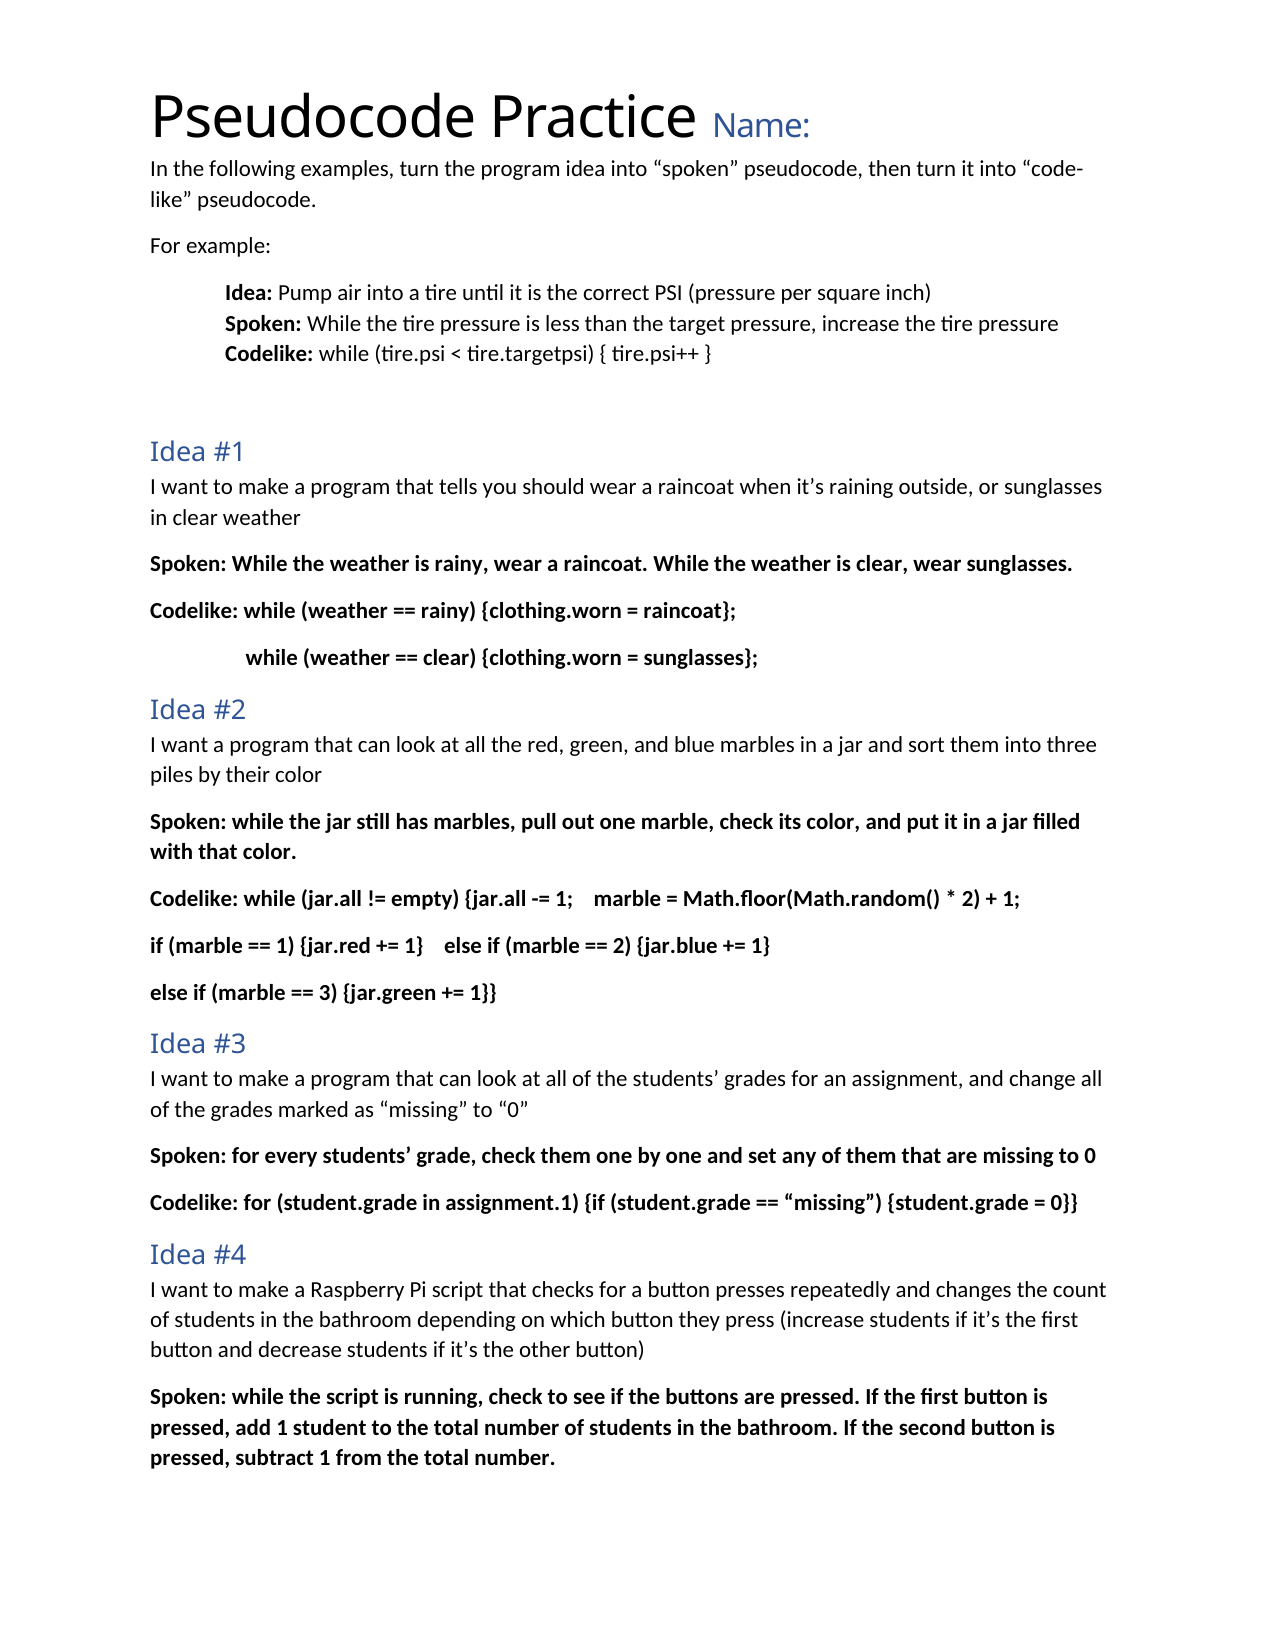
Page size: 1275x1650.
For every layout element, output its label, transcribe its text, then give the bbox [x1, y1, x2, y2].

text Spoken: for every students’ grade, check them one by one and set any of them that are missing to 0 [150, 1142, 1125, 1169]
text Codelike: while (jar.all != empty) {jar.all -= 1; marble = Math.floor(Math.random() * 2) + 1; [150, 884, 1125, 912]
text I want to make a program that can look at all of the students’ grades for an assignment, and change all of the grades marked as “missing” to “0” [150, 1064, 1125, 1123]
text Idea: Pump air into a tire until it is the correct PSI (pressure per square inch) Spoken: While the tire pressure is less than the target pressure, increase the tire pressure Codelike: while (tire.psi < tire.targetpsi) { tire.psi++ } [150, 278, 1125, 367]
subtitle Idea #2 [150, 690, 1125, 727]
text Codelike: while (weather == rainy) {clothing.worn = raincoat}; [150, 596, 1125, 624]
text Codelike: for (student.grade in assignment.1) {if (student.grade == “missing”) {student.grade = 0}} [150, 1188, 1125, 1216]
subtitle Idea #1 [150, 433, 1125, 469]
text if (marble == 1) {jar.red += 1} else if (marble == 2) {jar.blue += 1} [150, 931, 1125, 959]
text I want to make a program that tells you should wear a raincoat when it’s raining outside, or sunglasses in clear weather [150, 472, 1125, 531]
text Spoken: While the weather is rainy, wear a raincoat. While the weather is clear, wear sunglasses. [150, 549, 1125, 577]
text while (weather == clear) {clothing.worn = sunglasses}; [150, 643, 1125, 671]
subtitle Idea #4 [150, 1235, 1125, 1272]
text Spoken: while the script is running, check to see if the buttons are pressed. If the first button is pressed, add 1 student to the total number of students in the bathroom. If the second button is pressed, subtract 1 from the total number. [150, 1382, 1125, 1471]
text I want to make a Raspberry Pi script that checks for a button presses repeatedly and changes the count of students in the bathroom depending on which button they press (increase students if it’s the first button and decrease students if it’s the other button) [150, 1275, 1125, 1363]
text Spoken: while the jar still has marbles, pull out one marble, check its color, and put it in a jar filled with that color. [150, 807, 1125, 865]
text In the following examples, turn the program idea into “spoken” pseudocode, then turn it into “code-like” pseudocode. [150, 154, 1125, 213]
subtitle Idea #3 [150, 1025, 1125, 1062]
text For example: [150, 232, 1125, 259]
text else if (marble == 3) {jar.green += 1}} [150, 978, 1125, 1006]
text I want a program that can look at all the red, green, and blue marbles in a jar and sort them into three piles by their color [150, 730, 1125, 788]
